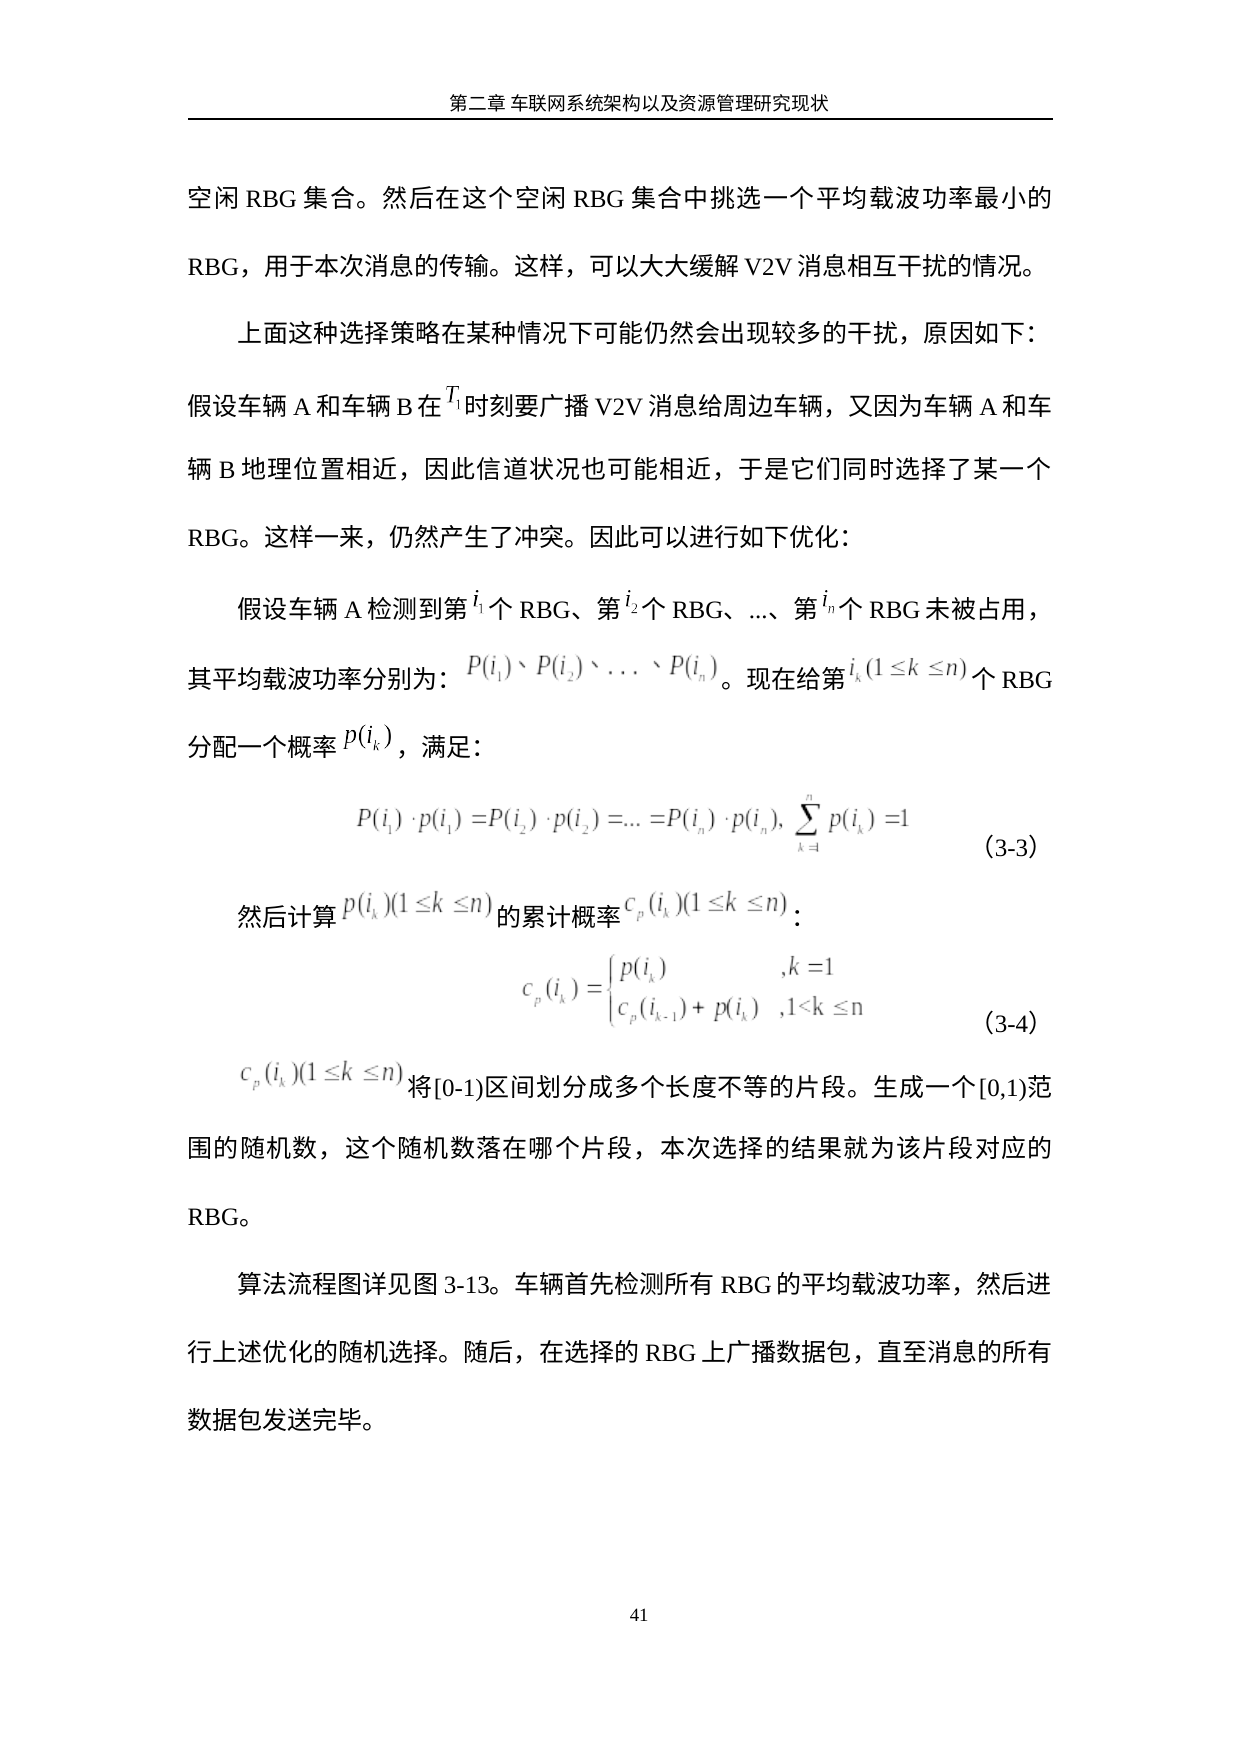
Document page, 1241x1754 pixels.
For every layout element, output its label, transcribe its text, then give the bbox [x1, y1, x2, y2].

text 上面这种选择策略在某种情况下可能仍然会出现较多的干扰，原因如下：假设车辆A和车辆B在时刻要广播V2V消息给周边车辆，又因为车辆A和车辆B地理位置相近，因此信道状况也可能相近，于是它们同时选择了某一个RBG。这样一来，仍然产生了冲突。因此可以进行如下优化： [187, 298, 1053, 570]
text （3-3） [187, 773, 1053, 875]
text 将[0-1)区间划分成多个长度不等的片段。生成一个[0,1)范围的随机数，这个随机数落在哪个片段，本次选择的结果就为该片段对应的RBG。 [187, 1045, 1053, 1249]
text 假设车辆A检测到第个RBG、第个RBG、...、第个RBG未被占用，其平均载波功率分别为：。现在给第个RBG分配一个概率，满足： [187, 570, 1053, 773]
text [187, 162, 1053, 298]
text 算法流程图详见图 3-13。车辆首先检测所有RBG的平均载波功率，然后进行上述优化的随机选择。随后，在选择的RBG上广播数据包，直至消息的所有数据包发送完毕。 [187, 1249, 1053, 1453]
text （3-4） [187, 943, 1053, 1045]
text 然后计算的累计概率： [187, 875, 1053, 943]
